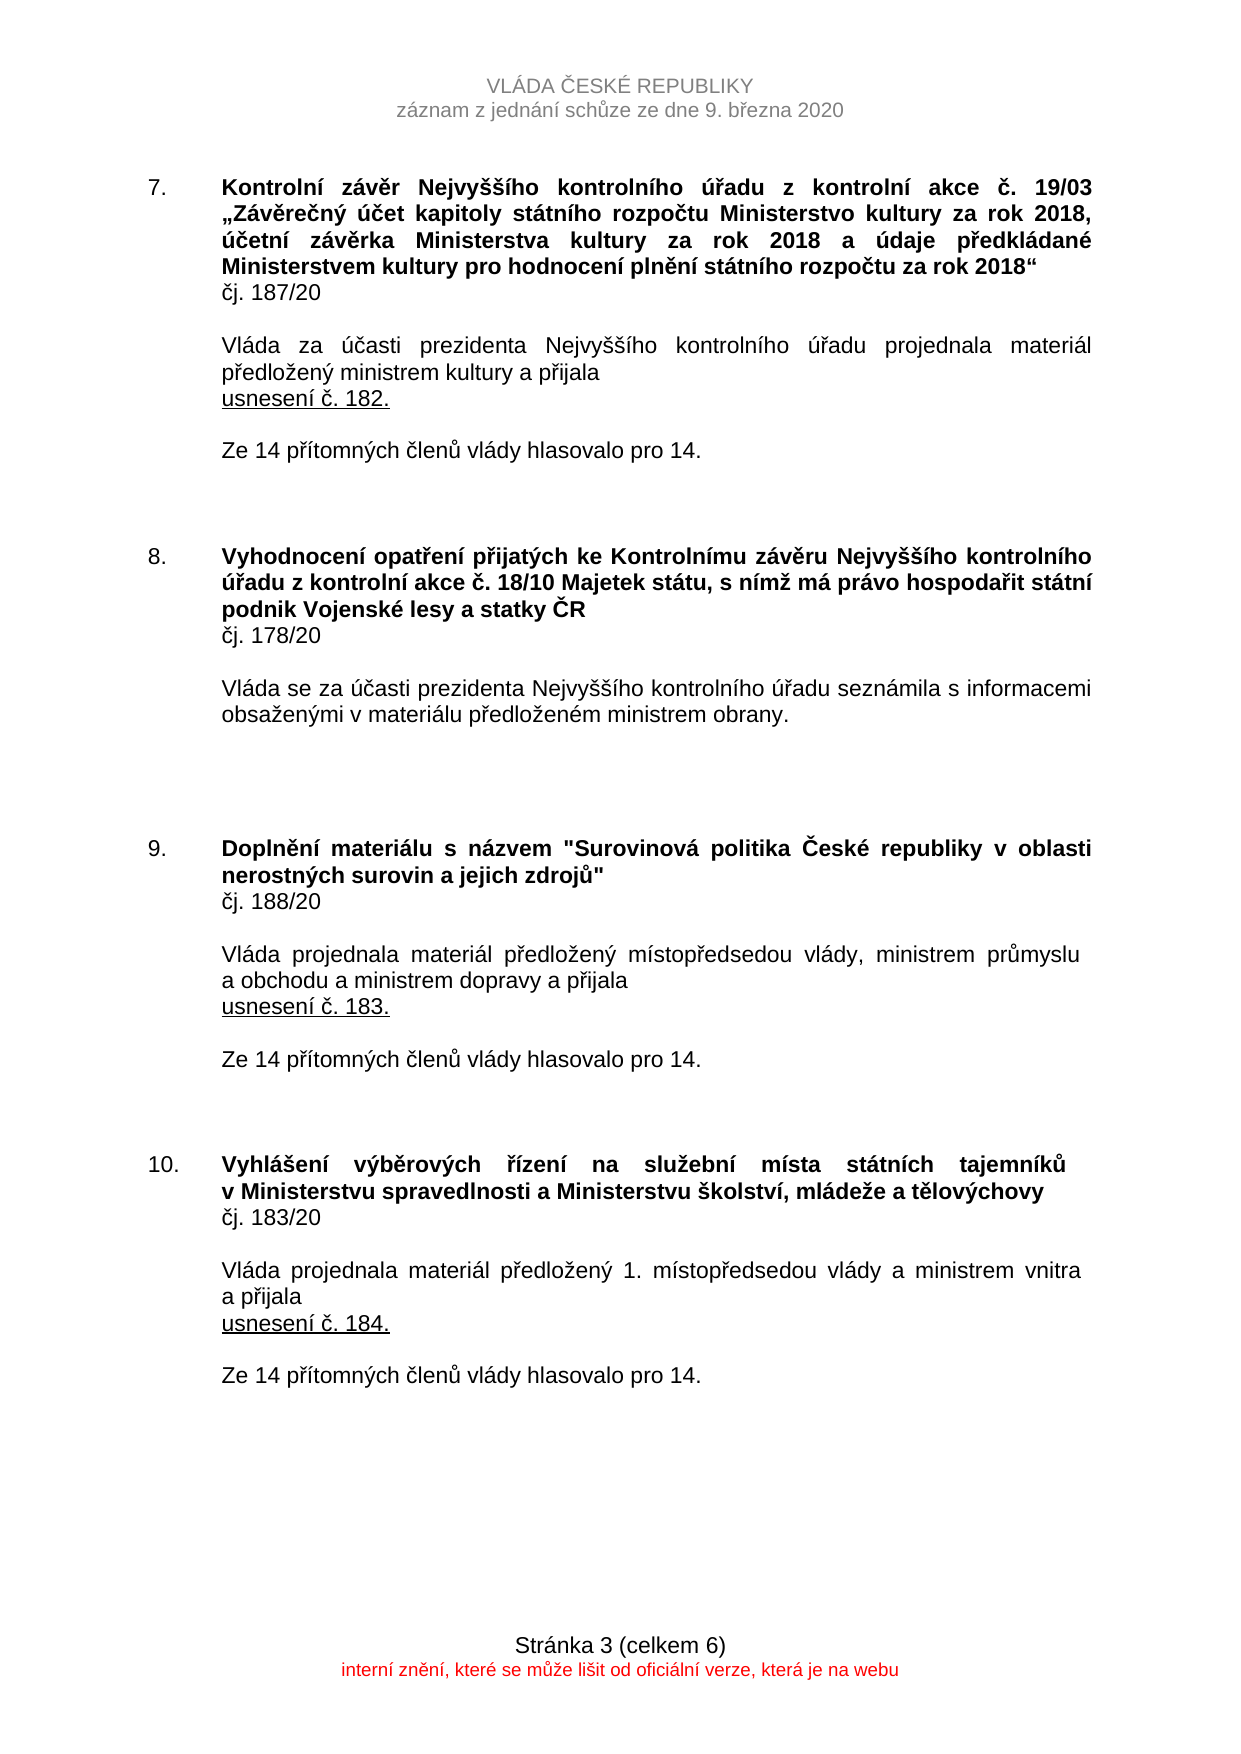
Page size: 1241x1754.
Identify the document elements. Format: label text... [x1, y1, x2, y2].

text Ze 14 přítomných členů vlády hlasovalo pro 14. [148, 1046, 1093, 1072]
text Vláda se za účasti prezidenta Nejvyššího kontrolního úřadu seznámila s informacemi obsaženými v materiálu předloženém ministrem obrany. [148, 675, 1093, 727]
text Ze 14 přítomných členů vlády hlasovalo pro 14. [148, 1362, 1093, 1389]
text čj. 183/20 [148, 1204, 1093, 1231]
text čj. 178/20 [148, 622, 1093, 648]
text Vláda projednala materiál předložený místopředsedou vlády, ministrem průmyslu a obchodu a ministrem dopravy a přijala [148, 941, 1093, 993]
text 8. Vyhodnocení opatření přijatých ke Kontrolnímu závěru Nejvyššího kontrolního úřadu z kontrolní akce č. 18/10 Majetek státu, s nímž má právo hospodařit státní podnik Vojenské lesy a statky ČR [148, 543, 1093, 622]
text 10. Vyhlášení výběrových řízení na služební místa státních tajemníků v Ministerstvu spravedlnosti a Ministerstvu školství, mládeže a tělovýchovy [148, 1151, 1093, 1204]
text usnesení č. 182. [148, 385, 1093, 411]
text usnesení č. 184. [148, 1309, 1093, 1336]
text Vláda projednala materiál předložený 1. místopředsedou vlády a ministrem vnitra a přijala [148, 1257, 1093, 1309]
text 9. Doplnění materiálu s názvem "Surovinová politika České republiky v oblasti nerostných surovin a jejich zdrojů" [148, 835, 1093, 888]
text 7. Kontrolní závěr Nejvyššího kontrolního úřadu z kontrolní akce č. 19/03 „Závěrečný účet kapitoly státního rozpočtu Ministerstvo kultury za rok 2018, účetní závěrka Ministerstva kultury za rok 2018 a údaje předkládané Ministerstvem kultury pro hodnocení plnění státního rozpočtu za rok 2018“ [148, 174, 1093, 279]
text Vláda za účasti prezidenta Nejvyššího kontrolního úřadu projednala materiál předložený ministrem kultury a přijala [148, 332, 1093, 385]
text Ze 14 přítomných členů vlády hlasovalo pro 14. [148, 437, 1093, 464]
text čj. 187/20 [148, 279, 1093, 306]
text usnesení č. 183. [148, 993, 1093, 1020]
text čj. 188/20 [148, 888, 1093, 914]
